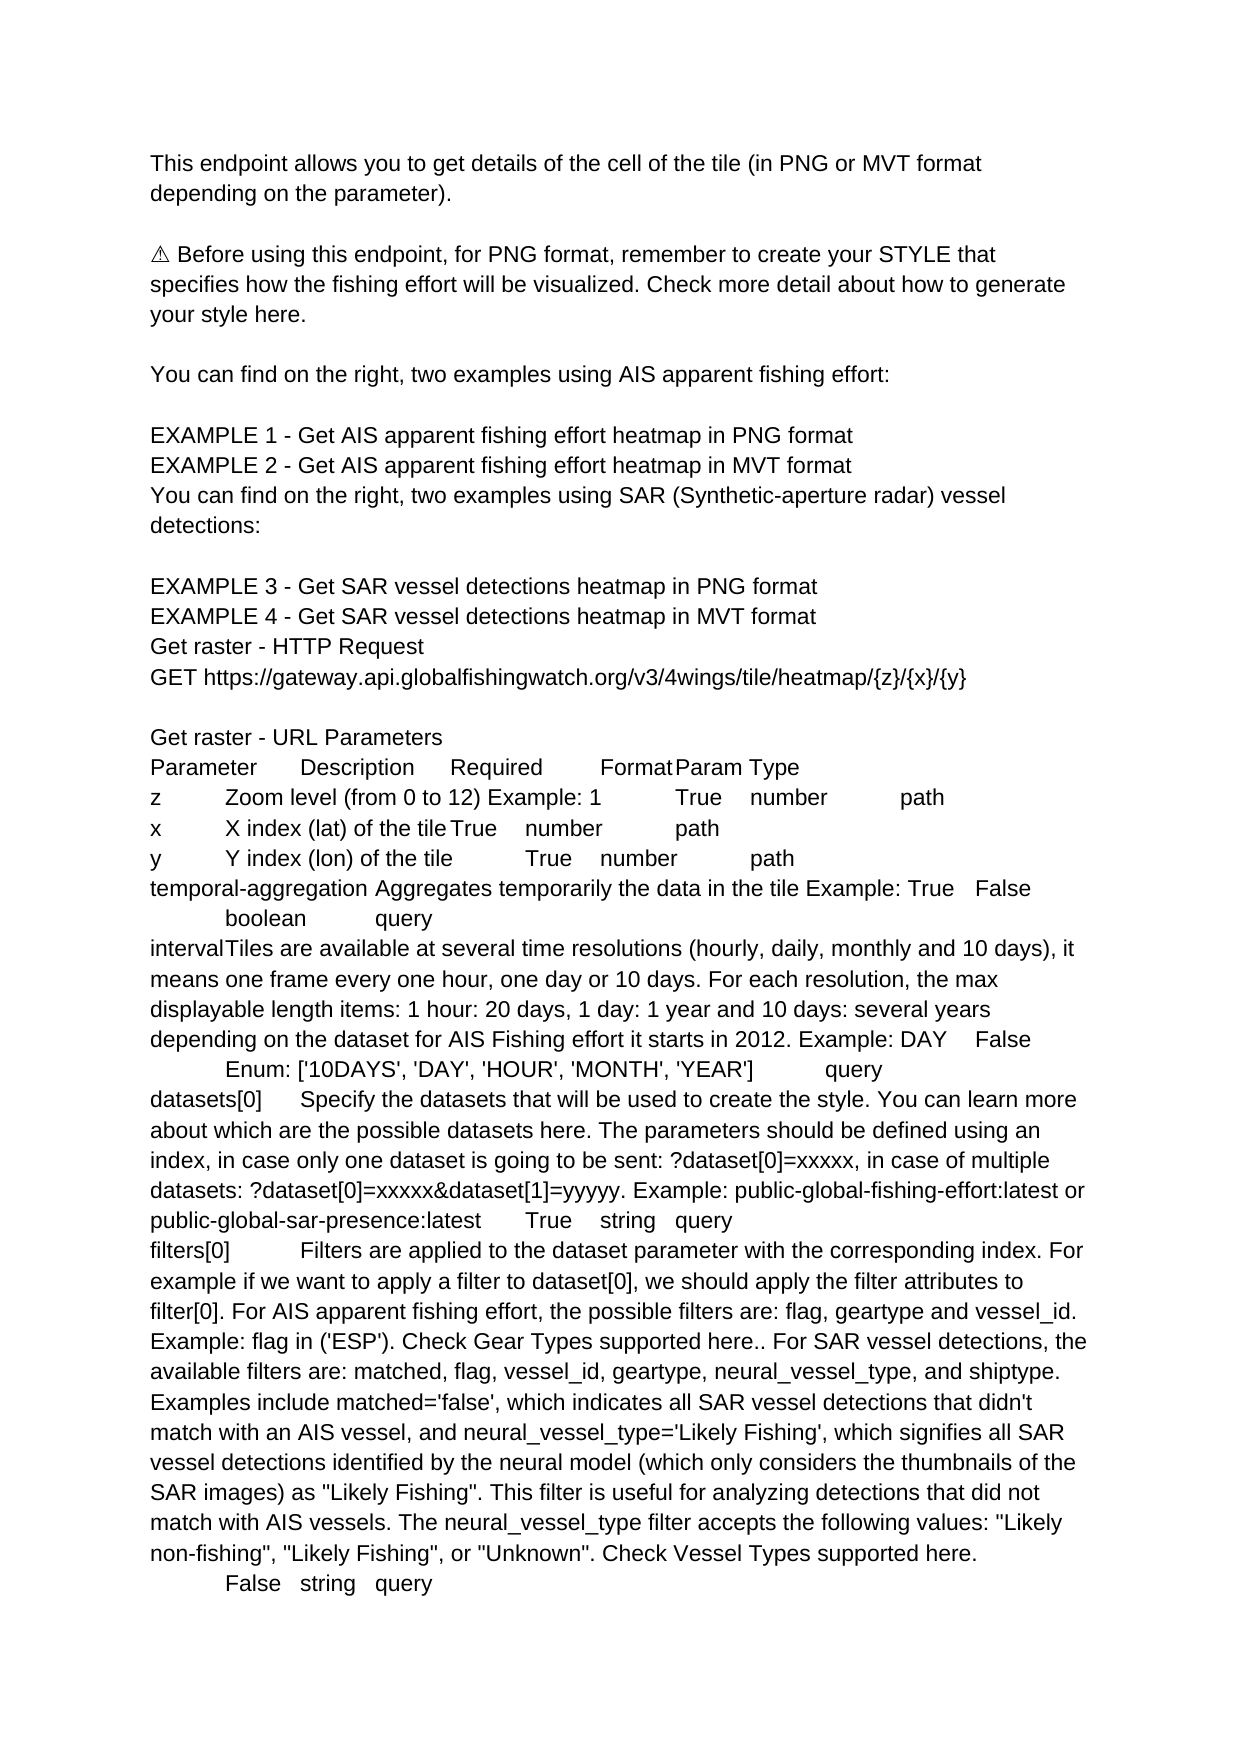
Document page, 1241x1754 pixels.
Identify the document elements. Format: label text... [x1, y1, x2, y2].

text EXAMPLE 4 - Get SAR vessel detections heatmap in MVT format [150, 603, 1090, 629]
text datasets[0] Specify the datasets that will be used to create the style. You can learn more about which are the possible datasets here. The parameters should be defined using an index, in case only one dataset is going to be sent: ?dataset[0]=xxxxx, in case of multiple datasets: ?dataset[0]=xxxxx&dataset[1]=yyyyy. Example: public-global-fishing-effort:latest or public-global-sar-presence:latest True string query [150, 1086, 1090, 1234]
text x X index (lat) of the tile True number path [150, 814, 1090, 841]
text y Y index (lon) of the tile True number path [150, 845, 1090, 871]
text z Zoom level (from 0 to 12) Example: 1 True number path [150, 784, 1090, 811]
text interval Tiles are available at several time resolutions (hourly, daily, monthly and 10 days), it means one frame every one hour, one day or 10 days. For each resolution, the max displayable length items: 1 hour: 20 days, 1 day: 1 year and 10 days: several years depending on the dataset for AIS Fishing effort it starts in 2012. Example: DAY False Enum: ['10DAYS', 'DAY', 'HOUR', 'MONTH', 'YEAR'] query [150, 935, 1090, 1083]
text EXAMPLE 1 - Get AIS apparent fishing effort heatmap in PNG format [150, 422, 1090, 448]
text temporal-aggregation Aggregates temporarily the data in the tile Example: True False boolean query [150, 875, 1090, 932]
text You can find on the right, two examples using AIS apparent fishing effort: [150, 361, 1090, 388]
text Get raster - HTTP Request [150, 633, 1090, 660]
text Parameter Description Required Format Param Type [150, 754, 1090, 781]
text ⚠️ Before using this endpoint, for PNG format, remember to create your STYLE that specifies how the fishing effort will be visualized. Check more detail about how to generate your style here. [150, 241, 1090, 327]
text EXAMPLE 3 - Get SAR vessel detections heatmap in PNG format [150, 573, 1090, 599]
text filters[0] Filters are applied to the dataset parameter with the corresponding index. For example if we want to apply a filter to dataset[0], we should apply the filter attributes to filter[0]. For AIS apparent fishing effort, the possible filters are: flag, geartype and vessel_id. Example: flag in ('ESP'). Check Gear Types supported here.. For SAR vessel detections, the available filters are: matched, flag, vessel_id, geartype, neural_vessel_type, and shiptype. Examples include matched='false', which indicates all SAR vessel detections that didn't match with an AIS vessel, and neural_vessel_type='Likely Fishing', which signifies all SAR vessel detections identified by the neural model (which only considers the thumbnails of the SAR images) as "Likely Fishing". This filter is useful for analyzing detections that did not match with AIS vessels. The neural_vessel_type filter accepts the following values: "Likely non-fishing", "Likely Fishing", or "Unknown". Check Vessel Types supported here. False string query [150, 1237, 1090, 1596]
text You can find on the right, two examples using SAR (Synthetic-aperture radar) vessel detections: [150, 482, 1090, 539]
text GET https://gateway.api.globalfishingwatch.org/v3/4wings/tile/heatmap/{z}/{x}/{y} [150, 663, 1090, 690]
text EXAMPLE 2 - Get AIS apparent fishing effort heatmap in MVT format [150, 452, 1090, 478]
text This endpoint allows you to get details of the cell of the tile (in PNG or MVT format depending on the parameter). [150, 150, 1090, 207]
text Get raster - URL Parameters [150, 724, 1090, 750]
